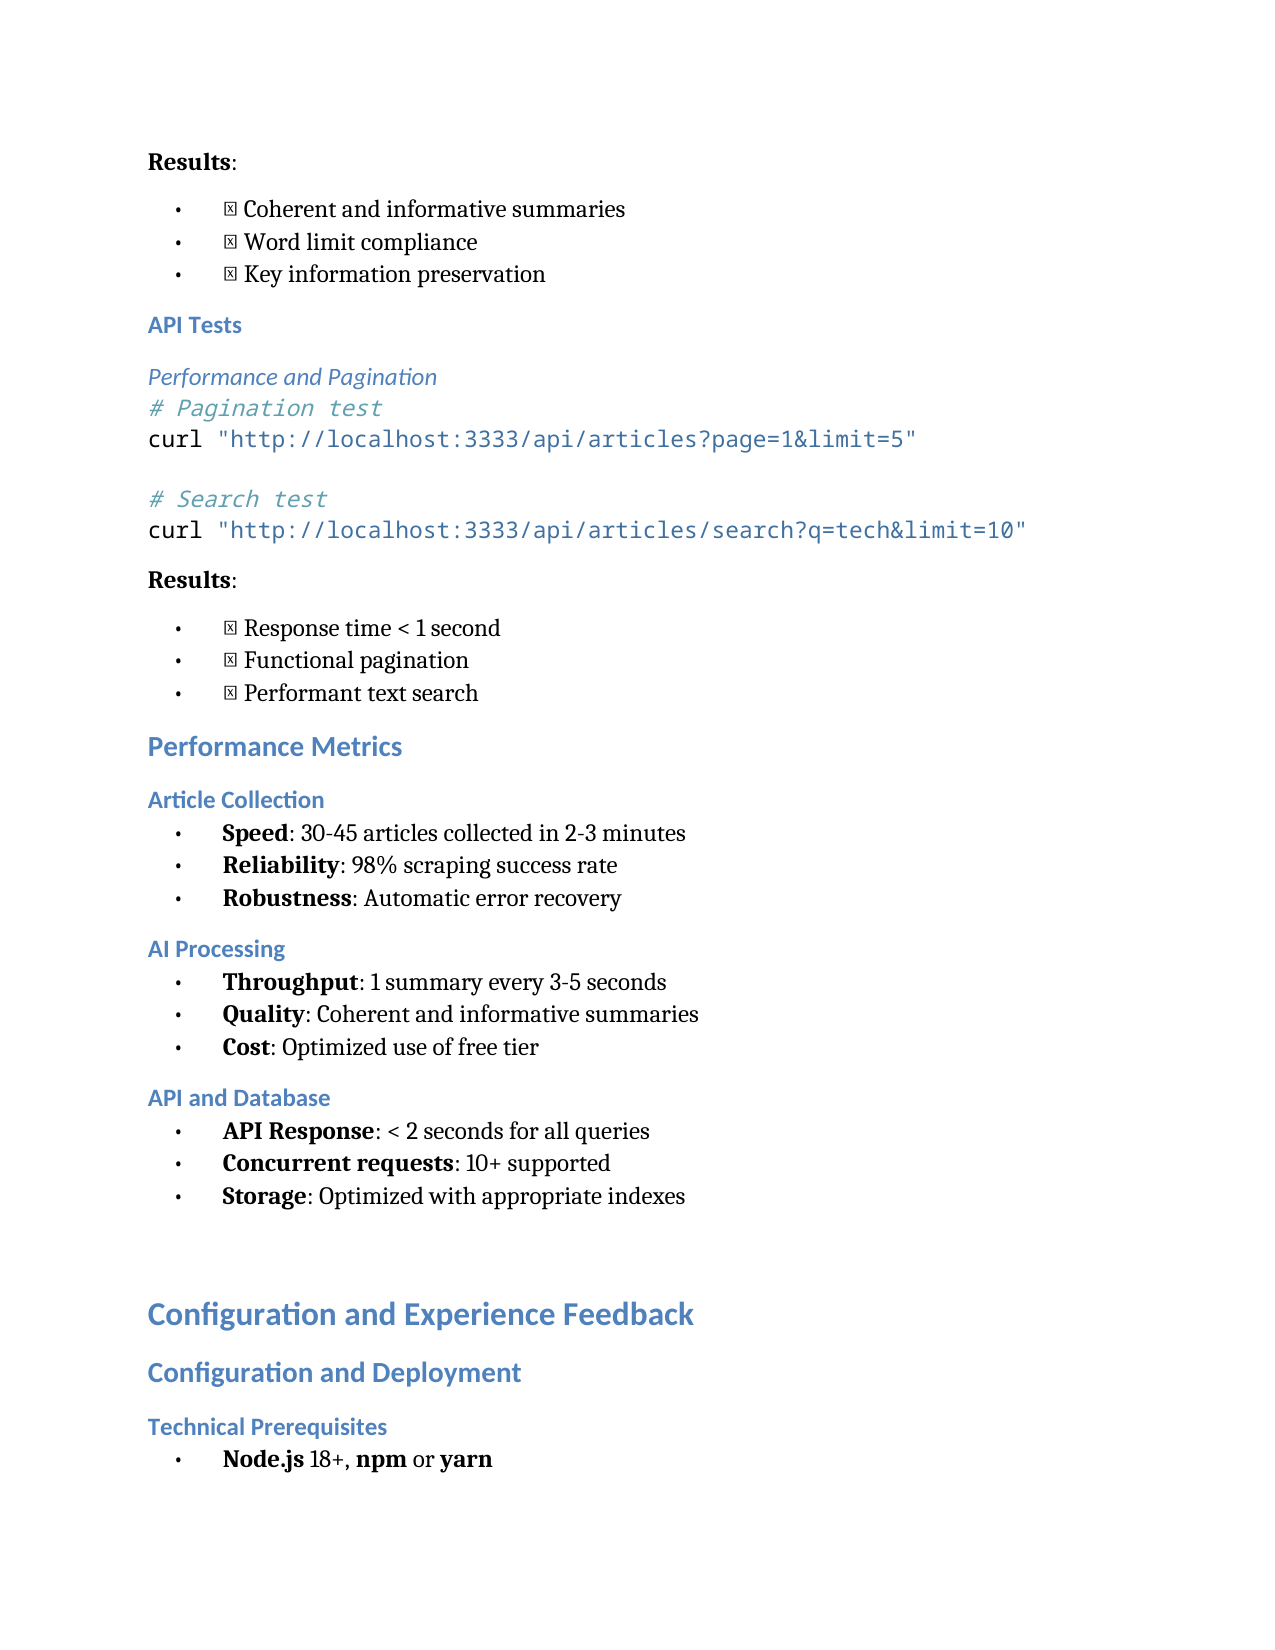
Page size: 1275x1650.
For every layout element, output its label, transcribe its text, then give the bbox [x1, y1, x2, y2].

subtitle Article Collection [148, 785, 1127, 815]
list ✅ Coherent and informative summaries [173, 195, 1127, 224]
text # Pagination test curl "http://localhost:3333/api/articles?page=1&limit=5" # Search test curl "http://localhost:3333/api/articles/search?q=tech&limit=10" [148, 392, 1127, 545]
text Results: [148, 148, 1127, 176]
list Storage: Optimized with appropriate indexes [173, 1182, 1127, 1210]
list Throughput: 1 summary every 3-5 seconds [173, 968, 1127, 997]
text Results: [148, 566, 1127, 595]
subtitle Configuration and Experience Feedback [148, 1293, 1127, 1334]
list Robustness: Automatic error recovery [173, 884, 1127, 913]
list ✅ Response time < 1 second [173, 614, 1127, 642]
subtitle AI Processing [148, 933, 1127, 964]
subtitle API and Database [148, 1082, 1127, 1113]
subtitle API Tests [148, 310, 1127, 340]
subtitle Performance and Pagination [148, 361, 1127, 392]
list Reliability: 98% scraping success rate [173, 851, 1127, 880]
subtitle Configuration and Deployment [148, 1354, 1127, 1390]
subtitle Performance Metrics [148, 728, 1127, 764]
list Speed: 30-45 articles collected in 2-3 minutes [173, 819, 1127, 848]
list ✅ Word limit compliance [173, 228, 1127, 256]
list Node.js 18+, npm or yarn [173, 1445, 1127, 1474]
list ✅ Performant text search [173, 679, 1127, 707]
list ✅ Functional pagination [173, 646, 1127, 675]
list ✅ Key information preservation [173, 260, 1127, 289]
subtitle Technical Prerequisites [148, 1411, 1127, 1441]
list Cost: Optimized use of free tier [173, 1033, 1127, 1062]
list API Response: < 2 seconds for all queries [173, 1117, 1127, 1145]
list Concurrent requests: 10+ supported [173, 1149, 1127, 1178]
list Quality: Coherent and informative summaries [173, 1000, 1127, 1029]
